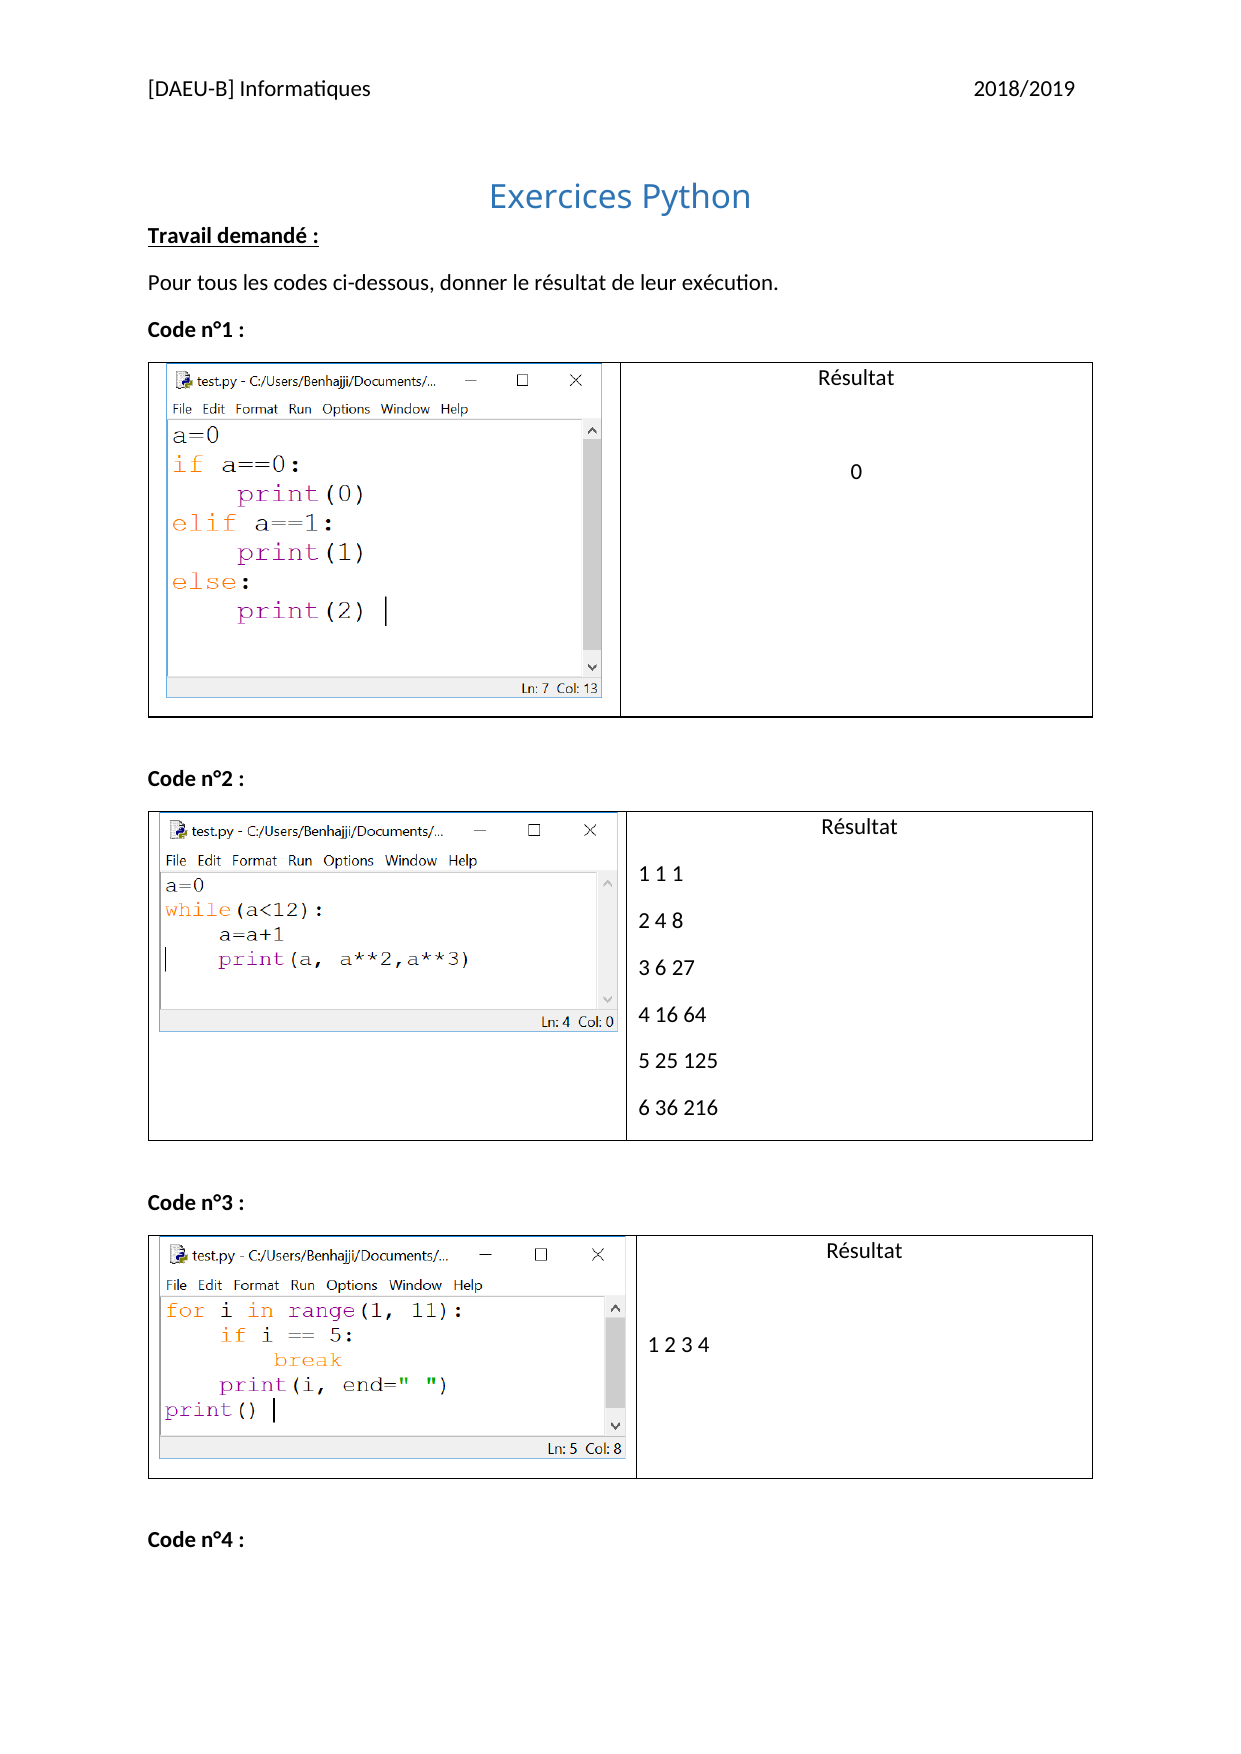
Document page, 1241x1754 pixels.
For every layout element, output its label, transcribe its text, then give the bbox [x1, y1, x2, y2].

text Code n°4 : [148, 1525, 1093, 1553]
picture [166, 363, 602, 698]
table_header Résultat 1 1 1 2 4 8 3 6 27 4 16 64 5 25 125 6 36 216 [627, 812, 1092, 1140]
picture [159, 1236, 626, 1459]
table_header [149, 812, 626, 1140]
text Pour tous les codes ci-dessous, donner le résultat de leur exécution. [148, 268, 1093, 296]
text Travail demandé : [148, 222, 1093, 249]
text Code n°2 : [148, 764, 1093, 792]
table_header Résultat 1 2 3 4 [637, 1236, 1092, 1477]
table_header [149, 363, 620, 716]
table_header Résultat 0 [621, 363, 1092, 716]
text Code n°3 : [148, 1188, 1093, 1216]
subtitle Exercices Python [148, 173, 1093, 218]
text Code n°1 : [148, 315, 1093, 343]
table_header [149, 1236, 636, 1477]
picture [159, 812, 618, 1032]
